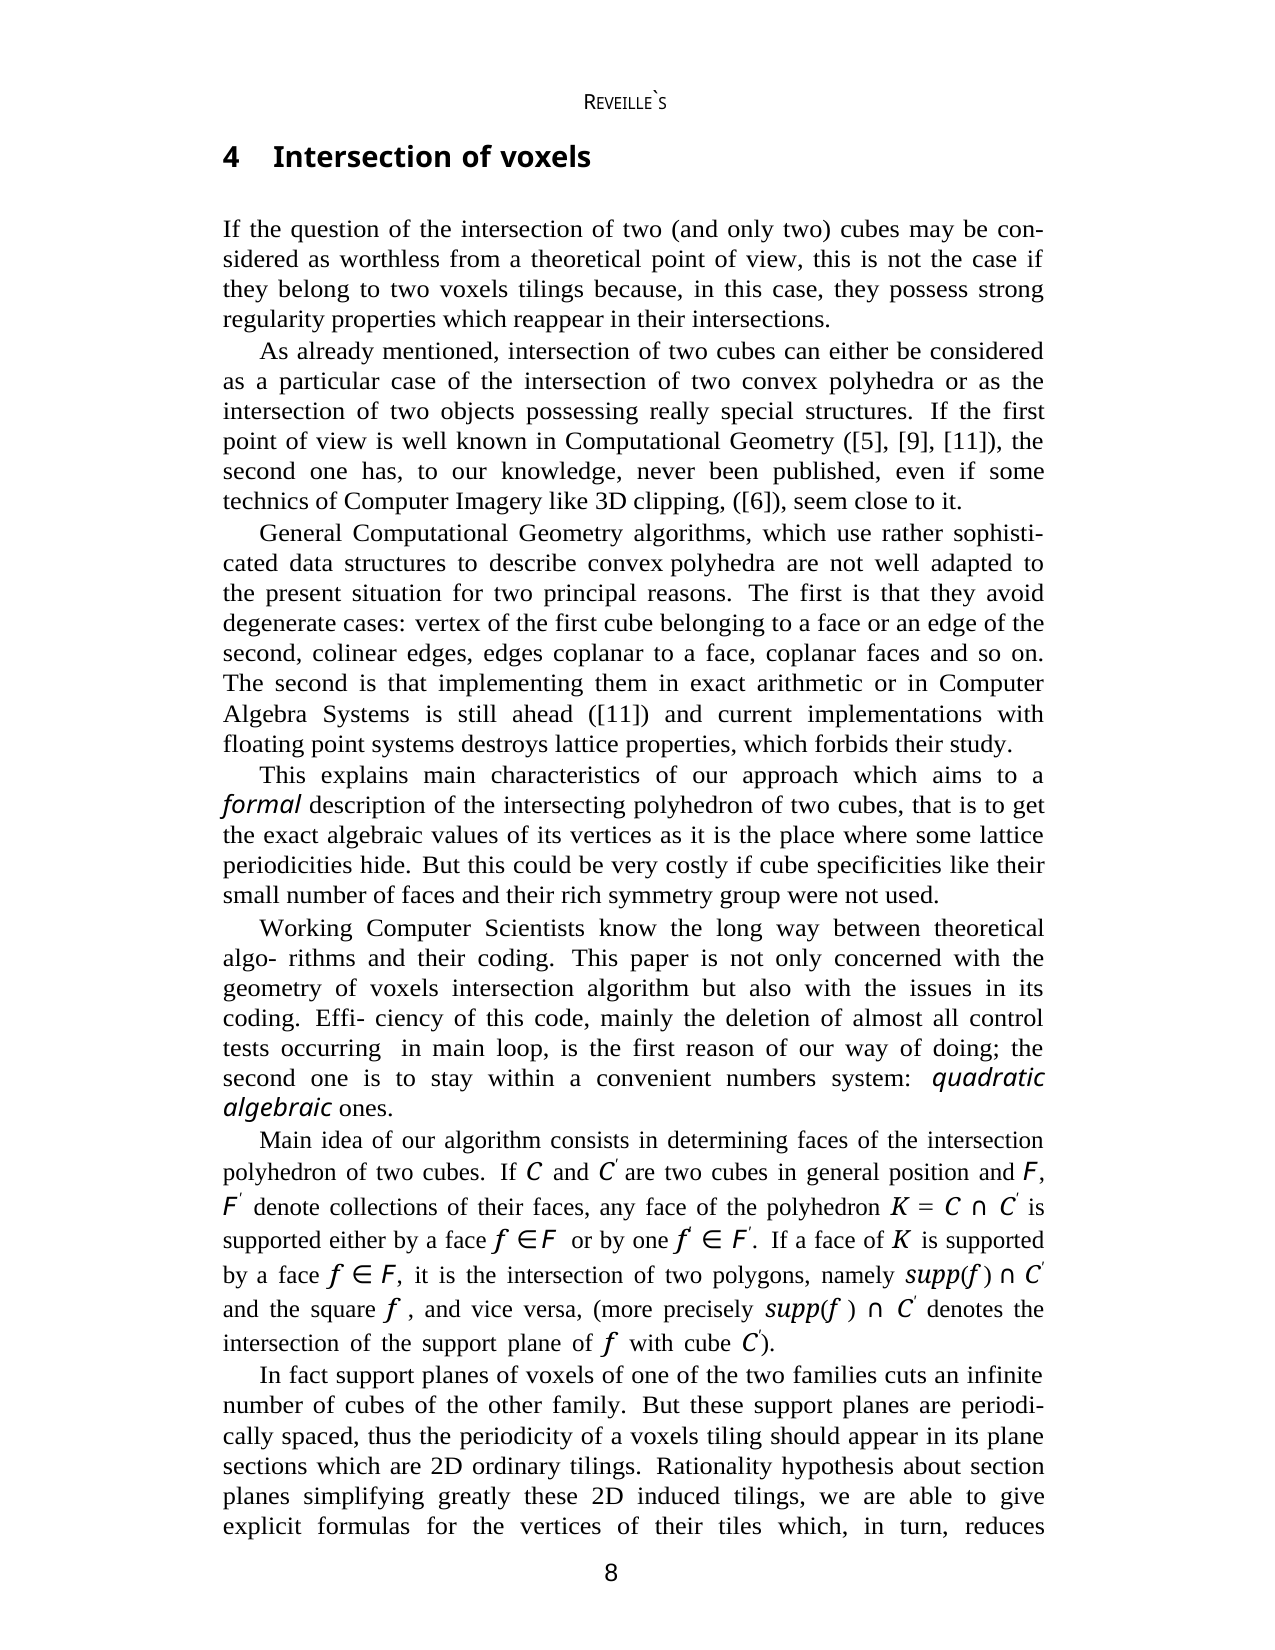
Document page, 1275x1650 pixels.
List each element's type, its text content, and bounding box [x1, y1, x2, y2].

text Main idea of our algorithm consists in determining faces of the intersection polyhedron of two cubes. If C and C' are two cubes in general position and F, F' denote collections of their faces, any face of the polyhedron K = C ∩ C' is supported either by a face f ∈F or by one f' ∈ F'. If a face of K is supported by a face f ∈ F, it is the intersection of two polygons, namely supp(f ) ∩ C' and the square f , and vice versa, (more precisely supp(f ) ∩ C' denotes the intersection of the support plane of f with cube C'). [223, 1125, 1045, 1358]
text If the question of the intersection of two (and only two) cubes may be con- sidered as worthless from a theoretical point of view, this is not the case if they belong to two voxels tilings because, in this case, they possess strong regularity properties which reappear in their intersections. [223, 214, 1045, 333]
subtitle Intersection of voxels [223, 136, 1096, 176]
text As already mentioned, intersection of two cubes can either be considered as a particular case of the intersection of two convex polyhedra or as the intersection of two objects possessing really special structures. If the first point of view is well known in Computational Geometry ([5], [9], [11]), the second one has, to our knowledge, never been published, even if some technics of Computer Imagery like 3D clipping, ([6]), seem close to it. [223, 336, 1045, 515]
text Working Computer Scientists know the long way between theoretical algo- rithms and their coding. This paper is not only concerned with the geometry of voxels intersection algorithm but also with the issues in its coding. Effi- ciency of this code, mainly the deletion of almost all control tests occurring in main loop, is the first reason of our way of doing; the second one is to stay within a convenient numbers system: quadratic algebraic ones. [223, 912, 1045, 1122]
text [223, 1361, 1045, 1540]
text General Computational Geometry algorithms, which use rather sophisti- cated data structures to describe convex polyhedra are not well adapted to the present situation for two principal reasons. The first is that they avoid degenerate cases: vertex of the first cube belonging to a face or an edge of the second, colinear edges, edges coplanar to a face, coplanar faces and so on. The second is that implementing them in exact arithmetic or in Computer Algebra Systems is still ahead ([11]) and current implementations with floating point systems destroys lattice properties, which forbids their study. [223, 518, 1045, 757]
text This explains main characteristics of our approach which aims to a formal description of the intersecting polyhedron of two cubes, that is to get the exact algebraic values of its vertices as it is the place where some lattice periodicities hide. But this could be very costly if cube specificities like their small number of faces and their rich symmetry group were not used. [223, 759, 1045, 909]
